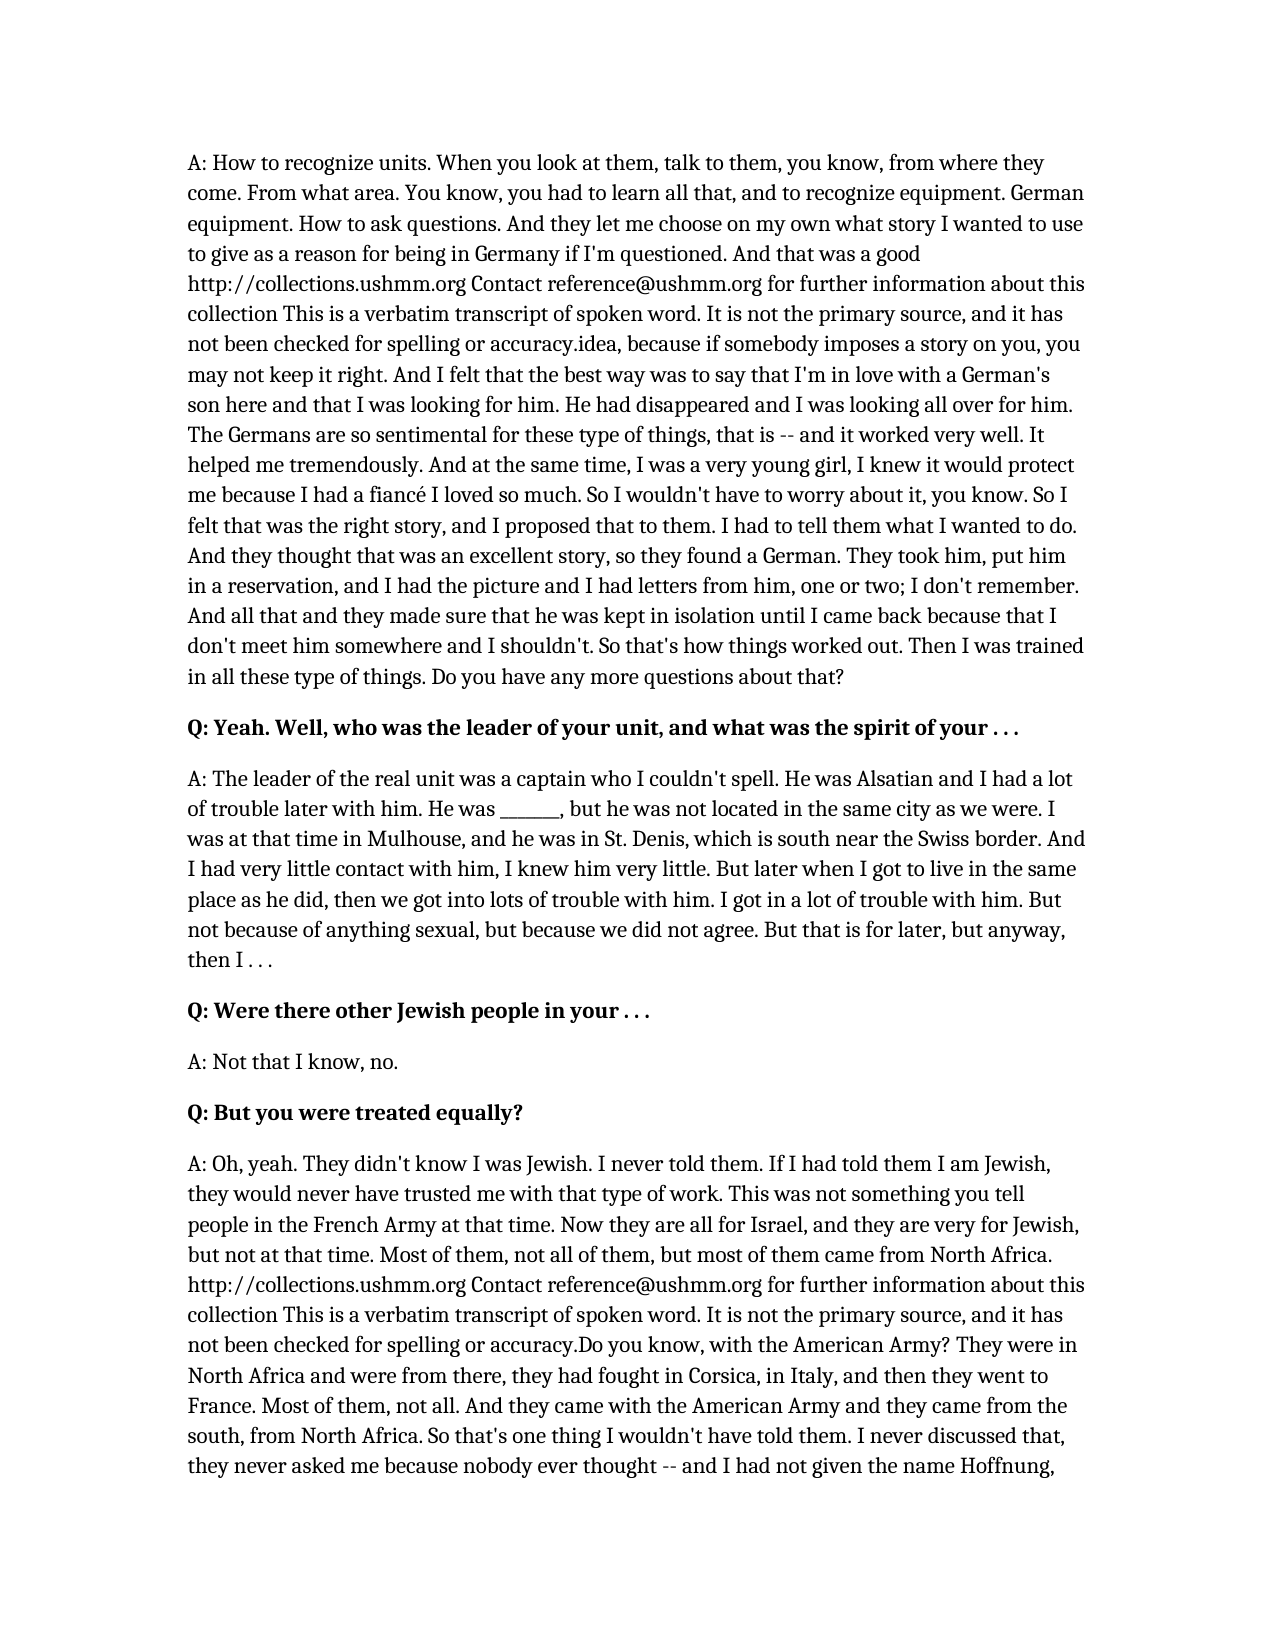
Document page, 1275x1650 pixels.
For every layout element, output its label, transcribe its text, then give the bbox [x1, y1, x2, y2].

text Q: Were there other Jewish people in your . . . [187, 998, 1087, 1024]
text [187, 1151, 1087, 1479]
text Q: Yeah. Well, who was the leader of your unit, and what was the spirit of your . . . [187, 714, 1087, 741]
text A: Not that I know, no. [187, 1049, 1087, 1075]
text A: How to recognize units. When you look at them, talk to them, you know, from where they come. From what area. You know, you had to learn all that, and to recognize equipment. German equipment. How to ask questions. And they let me choose on my own what story I wanted to use to give as a reason for being in Germany if I'm questioned. And that was a good http://collections.ushmm.org Contact reference@ushmm.org for further information about this collection This is a verbatim transcript of spoken word. It is not the primary source, and it has not been checked for spelling or accuracy.idea, because if somebody imposes a story on you, you may not keep it right. And I felt that the best way was to say that I'm in love with a German's son here and that I was looking for him. He had disappeared and I was looking all over for him. The Germans are so sentimental for these type of things, that is -- and it worked very well. It helped me tremendously. And at the same time, I was a very young girl, I knew it would protect me because I had a fiancé I loved so much. So I wouldn't have to worry about it, you know. So I felt that was the right story, and I proposed that to them. I had to tell them what I wanted to do. And they thought that was an excellent story, so they found a German. They took him, put him in a reservation, and I had the picture and I had letters from him, one or two; I don't remember. And all that and they made sure that he was kept in isolation until I came back because that I don't meet him somewhere and I shouldn't. So that's how things worked out. Then I was trained in all these type of things. Do you have any more questions about that? [187, 150, 1087, 690]
text A: The leader of the real unit was a captain who I couldn't spell. He was Alsatian and I had a lot of trouble later with him. He was _______, but he was not located in the same city as we were. I was at that time in Mulhouse, and he was in St. Denis, which is south near the Swiss border. And I had very little contact with him, I knew him very little. But later when I got to live in the same place as he did, then we got into lots of trouble with him. I got in a lot of trouble with him. But not because of anything sexual, but because we did not agree. But that is for later, but anyway, then I . . . [187, 766, 1087, 973]
text Q: But you were treated equally? [187, 1100, 1087, 1126]
